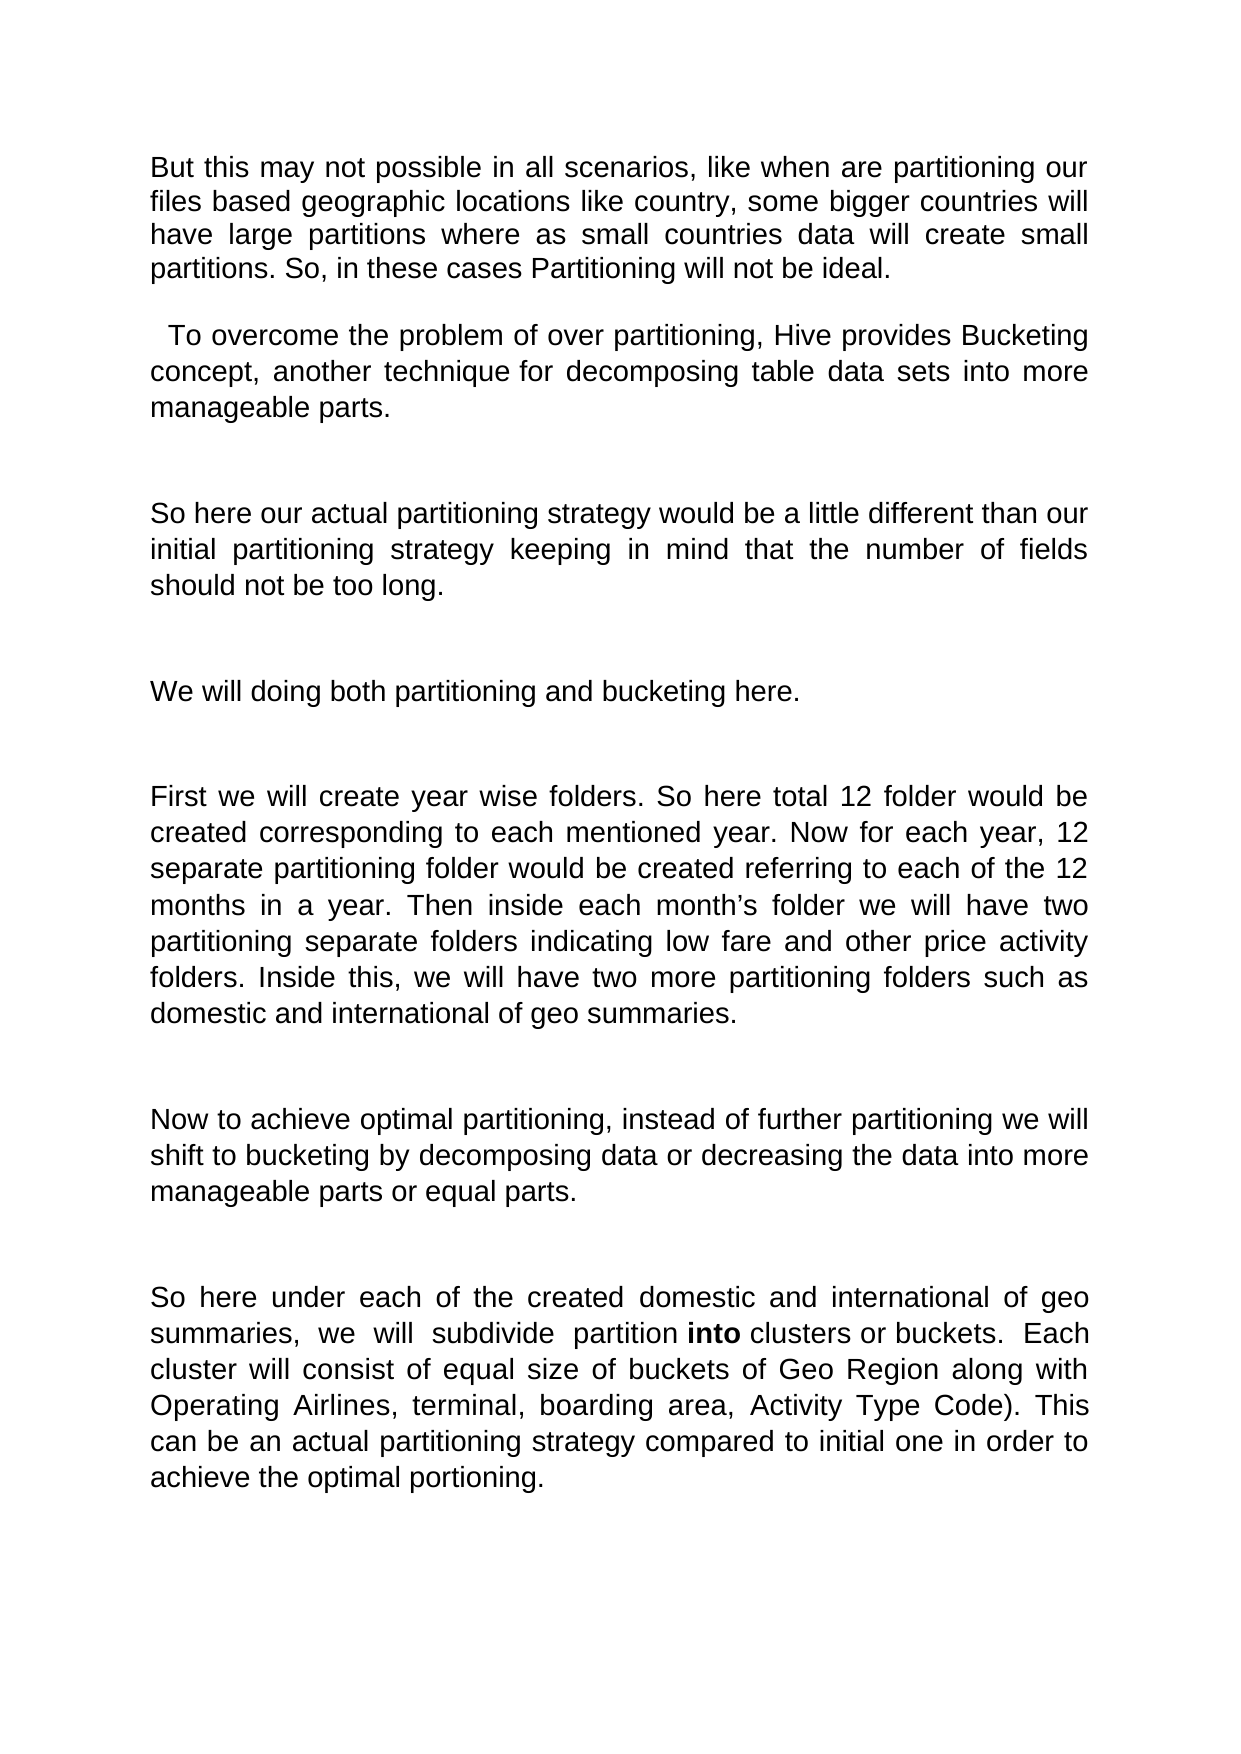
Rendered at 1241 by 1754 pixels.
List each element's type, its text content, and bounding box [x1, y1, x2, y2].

text So here under each of the created domestic and international of geo summaries, we will subdivide partition into clusters or buckets. Each cluster will consist of equal size of buckets of Geo Region along with Operating Airlines, terminal, boarding area, Activity Type Code). This can be an actual partitioning strategy compared to initial one in order to achieve the optimal portioning. [150, 1279, 1090, 1494]
text So here our actual partitioning strategy would be a little different than our initial partitioning strategy keeping in mind that the number of fields should not be too long. [150, 496, 1090, 601]
text Now to achieve optimal partitioning, instead of further partitioning we will shift to bucketing by decomposing data or decreasing the data into more manageable parts or equal parts. [150, 1102, 1090, 1207]
text We will doing both partitioning and bucketing here. [150, 673, 1090, 707]
text But this may not possible in all scenarios, like when are partitioning our files based geographic locations like country, some bigger countries will have large partitions where as small countries data will create small partitions. So, in these cases Partitioning will not be ideal. [150, 150, 1090, 284]
text To overcome the problem of over partitioning, Hive provides Bucketing concept, another technique for decomposing table data sets into more manageable parts. [150, 318, 1090, 423]
text First we will create year wise folders. So here total 12 folder would be created corresponding to each mentioned year. Now for each year, 12 separate partitioning folder would be created referring to each of the 12 months in a year. Then inside each month’s folder we will have two partitioning separate folders indicating low fare and other price activity folders. Inside this, we will have two more partitioning folders such as domestic and international of geo summaries. [150, 779, 1090, 1029]
